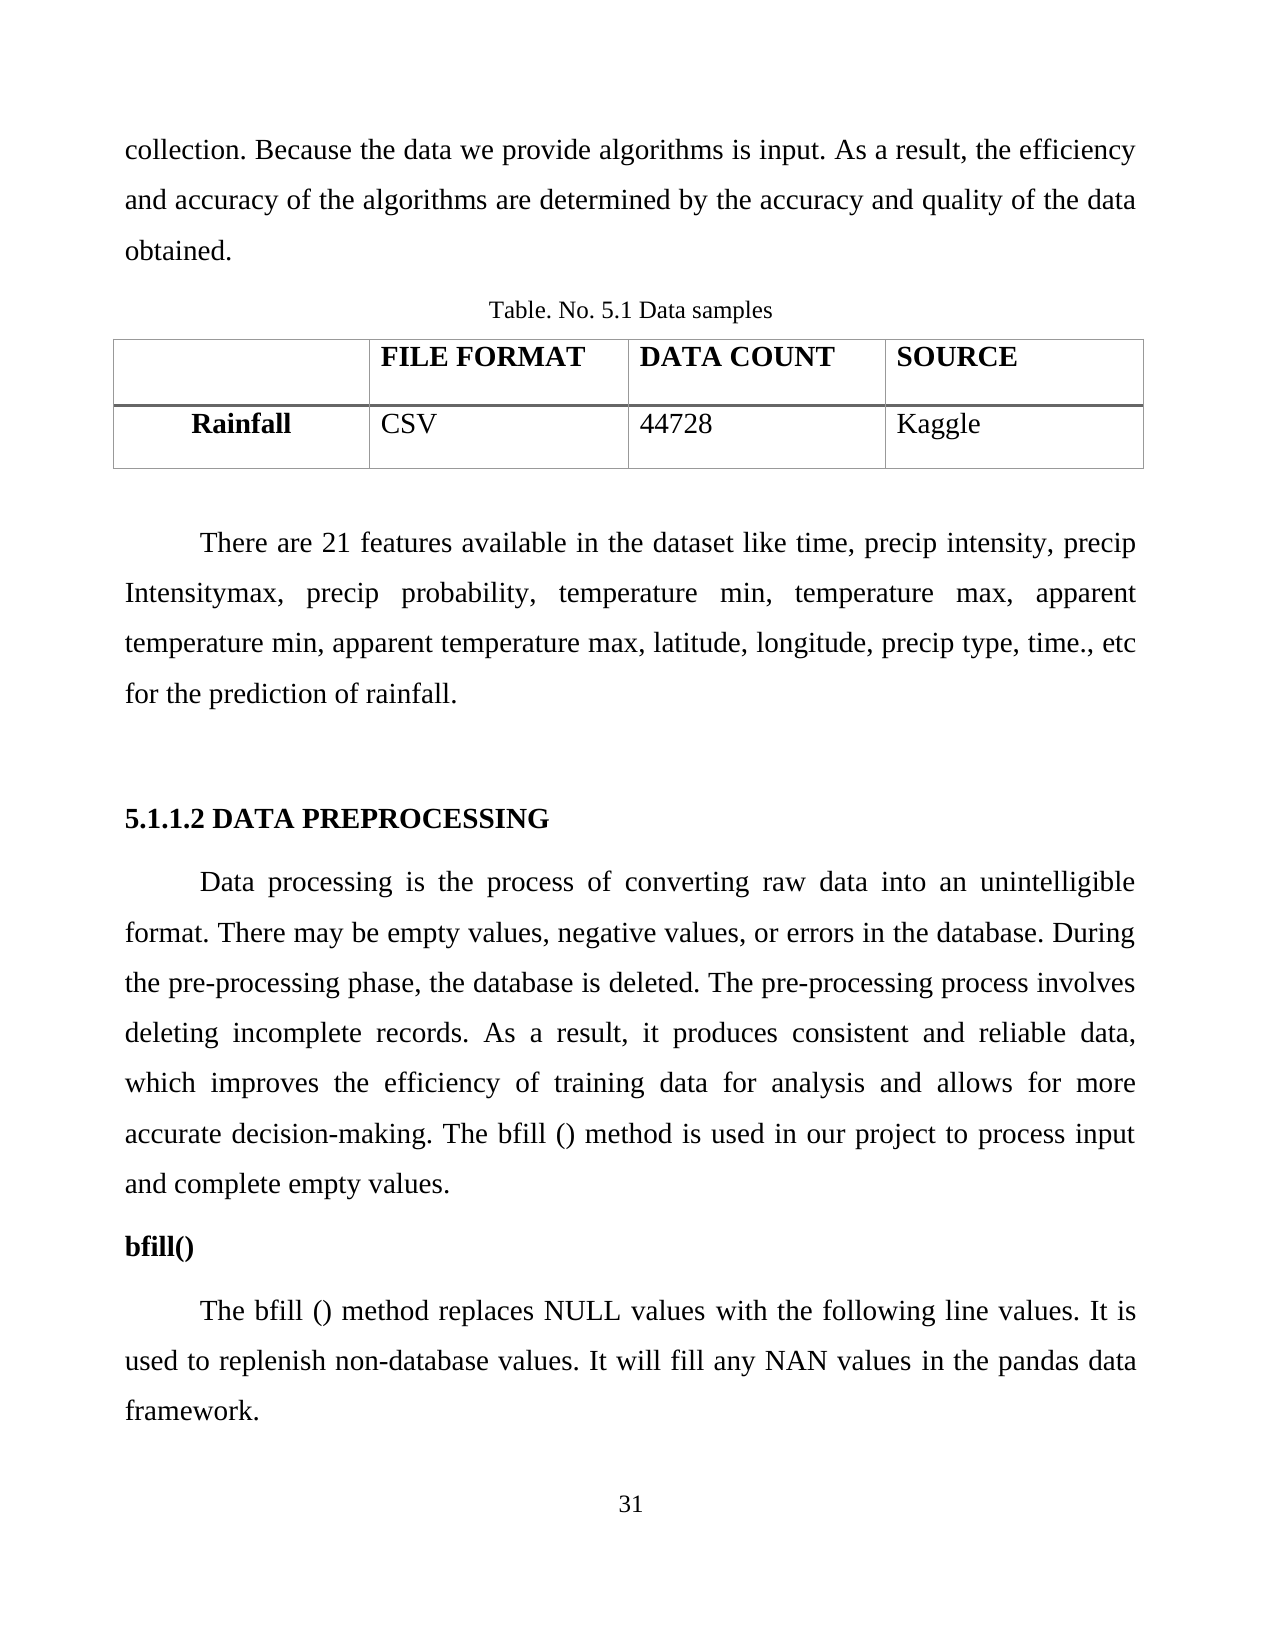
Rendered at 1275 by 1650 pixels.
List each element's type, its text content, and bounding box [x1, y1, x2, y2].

table_header [114, 340, 369, 403]
text Table. No. 5.1 Data samples [124, 295, 1137, 324]
text bfill() [124, 1229, 1137, 1263]
table_header FILE FORMAT [370, 340, 628, 403]
text Data processing is the process of converting raw data into an unintelligible format. There may be empty values, negative values, or errors in the database. During the pre-processing phase, the database is deleted. The pre-processing process involves deleting incomplete records. As a result, it produces consistent and reliable data, which improves the efficiency of training data for analysis and allows for more accurate decision-making. The bfill () method is used in our project to process input and complete empty values. [124, 864, 1137, 1200]
table_cell CSV [370, 407, 628, 468]
table_cell 44728 [629, 407, 885, 468]
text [124, 132, 1137, 266]
text The bfill () method replaces NULL values ​​with the following line values. It is used to replenish non-database values. It will fill any NAN values ​​in the pandas data framework. [124, 1293, 1137, 1427]
text There are 21 features available in the dataset like time, precip intensity, precip Intensitymax, precip probability, temperature min, temperature max, apparent temperature min, apparent temperature max, latitude, longitude, precip type, time., etc for the prediction of rainfall. [124, 525, 1137, 709]
table_header SOURCE [886, 340, 1143, 403]
table_cell Kaggle [886, 407, 1143, 468]
table_header DATA COUNT [629, 340, 885, 403]
text 5.1.1.2 DATA PREPROCESSING [124, 802, 1137, 835]
table_cell Rainfall [114, 407, 369, 468]
